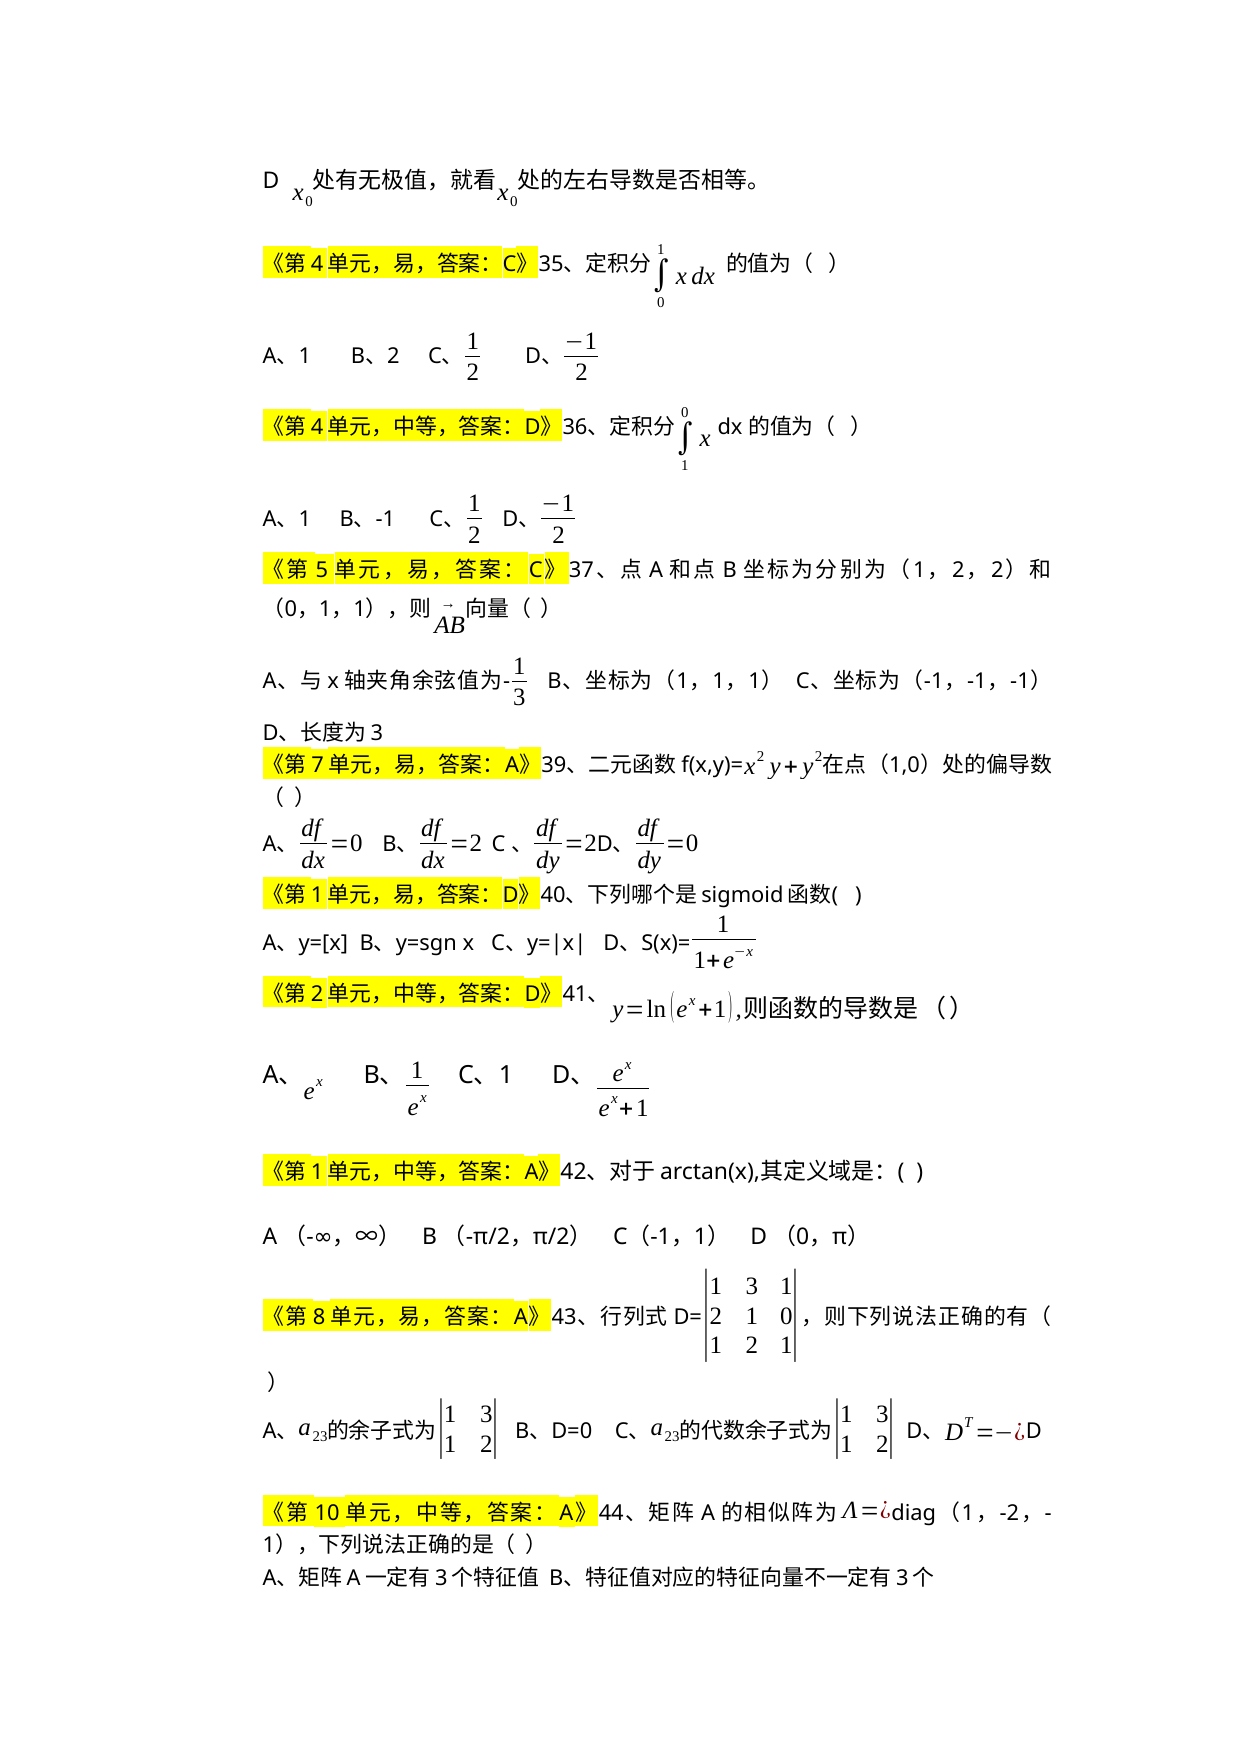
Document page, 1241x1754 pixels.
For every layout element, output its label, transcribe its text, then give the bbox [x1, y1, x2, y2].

text A、矩阵A一定有3个特征值 B、特征值对应的特征向量不一定有3个 [262, 1559, 1053, 1592]
list A、的余子式为 B、D=0 C、的代数余子式为 D、D [262, 1397, 1053, 1462]
text A、1 B、-1 C、 D、 [262, 487, 1053, 552]
text 《第10单元，中等，答案：A》44、矩阵A的相似阵为diag（1，-2，-1），下列说法正确的是（ ） [262, 1494, 1053, 1559]
text 《第1单元，易，答案：D》40、下列哪个是sigmoid函数( ) [540, 877, 1053, 909]
text 《第2单元，中等，答案：D》41、 [262, 974, 1053, 1039]
text A、y=[x] B、y=sgn x C、y=|x| D、S(x)= [262, 909, 1053, 974]
text 《第4单元，中等，答案：D》36、定积分 dx 的值为（ ） [262, 389, 1053, 487]
text 《第8单元，易，答案：A》43、行列式D=，则下列说法正确的有（ ） [262, 1267, 1053, 1397]
text A、与x轴夹角余弦值为- B、坐标为（1，1，1） C、坐标为（-1，-1，-1） D、长度为3 [262, 649, 1053, 747]
list D 处有无极值，就看处的左右导数是否相等。 [262, 162, 1053, 227]
text 《第5单元，易，答案：C》37、点A和点B坐标为分别为（1，2，2）和（0，1，1），则向量（ ） [262, 552, 1053, 649]
text 《第4单元，易，答案：C》35、定积分 的值为（ ） [262, 227, 1053, 324]
text A、1 B、2 C、 D、 [262, 324, 1053, 389]
text A、 B、 C、1 D、 [262, 1039, 1053, 1137]
text 《第7单元，易，答案：A》39、二元函数f(x,y)=在点（1,0）处的偏导数（ ） [262, 747, 1053, 812]
text A、 B、 C 、D、 [262, 812, 1053, 877]
text 《第1单元，中等，答案：A》42、对于arctan(x),其定义域是：( ) [262, 1137, 1053, 1202]
text A （-∞，∞） B （-π/2，π/2） C（-1，1） D （0，π） [262, 1202, 1053, 1267]
